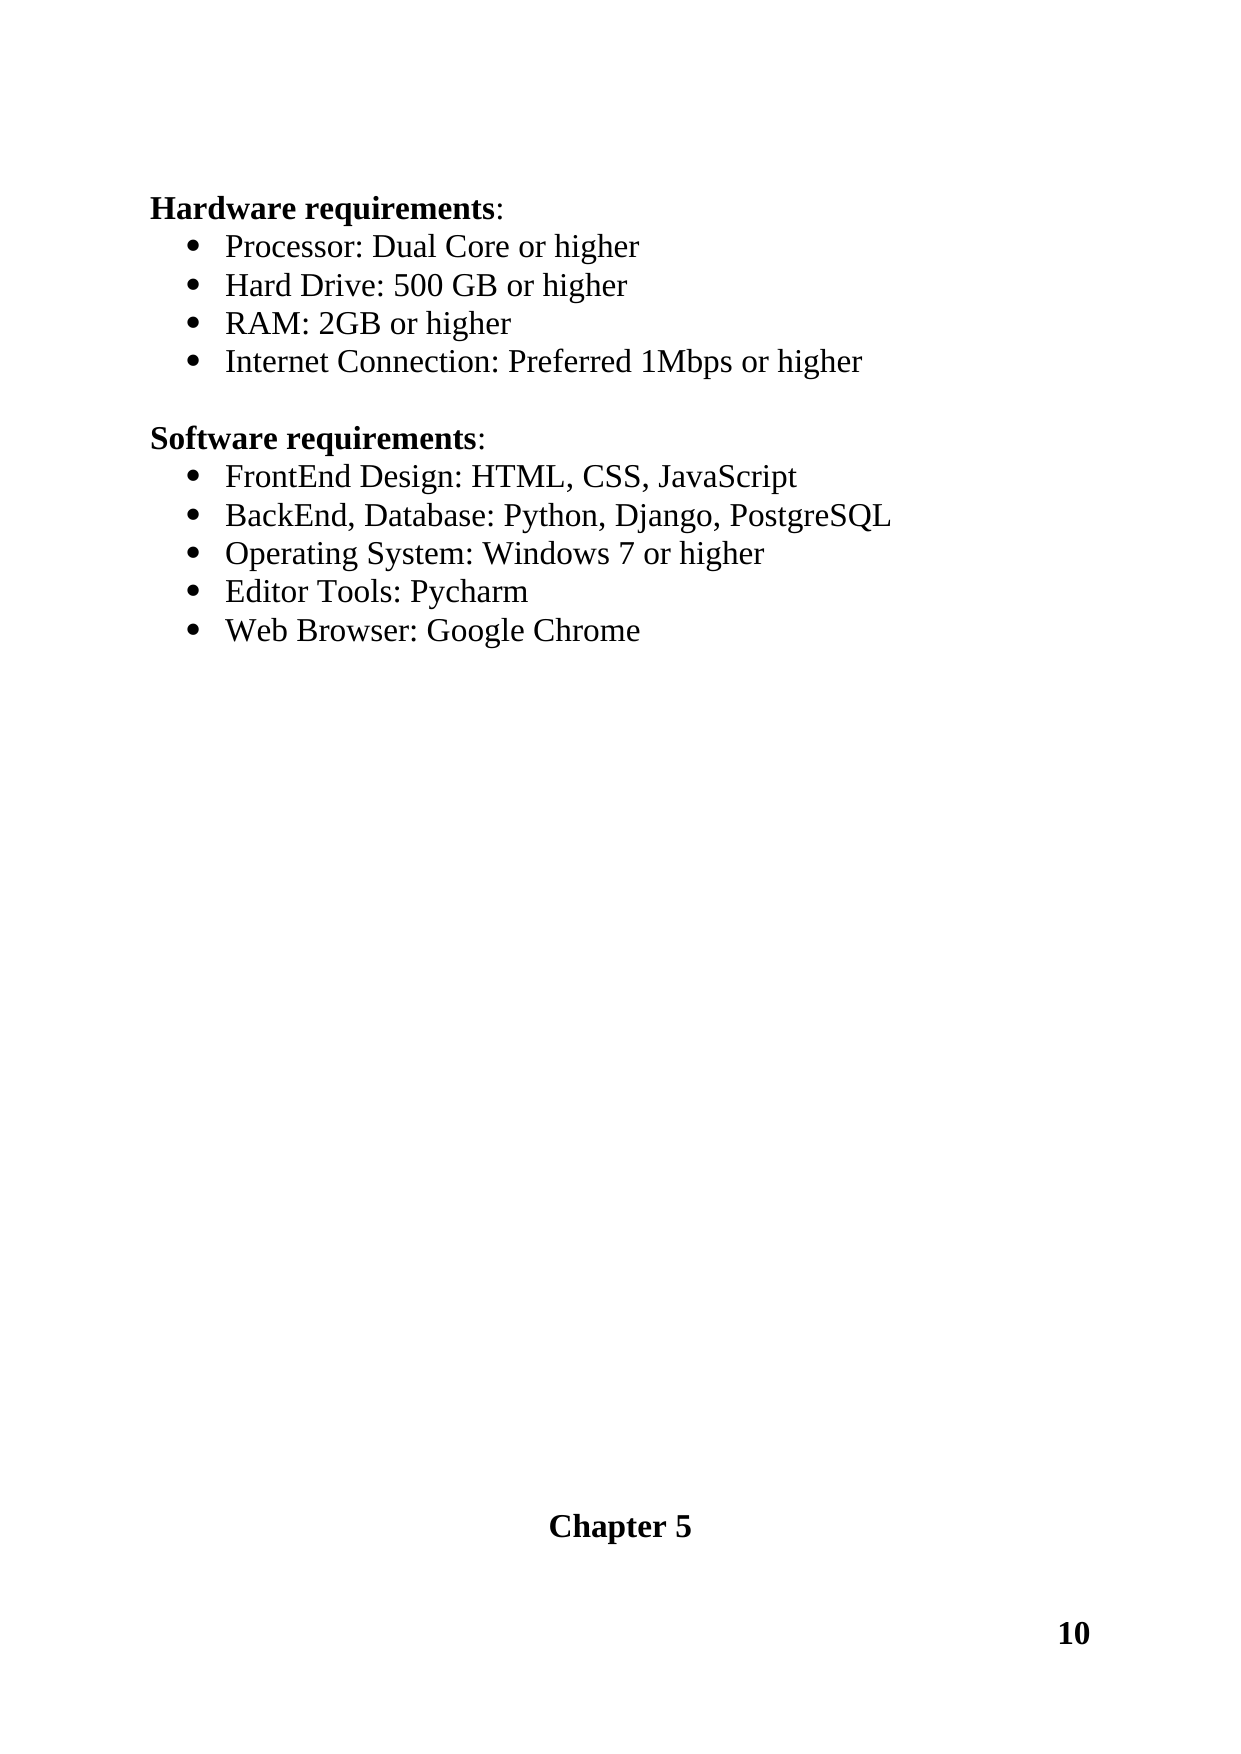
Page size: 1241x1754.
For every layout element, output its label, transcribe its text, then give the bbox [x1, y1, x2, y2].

list Processor: Dual Core or higher [187, 227, 1090, 265]
list Editor Tools: Pycharm [187, 572, 1090, 610]
text Hardware requirements: [150, 188, 1090, 227]
list Front­End Design: HTML, CSS, JavaScript [187, 457, 1090, 495]
list Back­End, Database: Python, Django, PostgreSQL [187, 495, 1090, 533]
list Internet Connection: Preferred 1Mbps or higher [187, 342, 1090, 380]
list Hard Drive: 500 GB or higher [187, 265, 1090, 303]
text Software requirements: [150, 418, 1090, 457]
list Web Browser: Google Chrome [187, 610, 1090, 648]
list RAM: 2GB or higher [187, 303, 1090, 342]
text Chapter 5 [150, 1506, 1090, 1544]
list Operating System: Windows 7 or higher [187, 533, 1090, 572]
